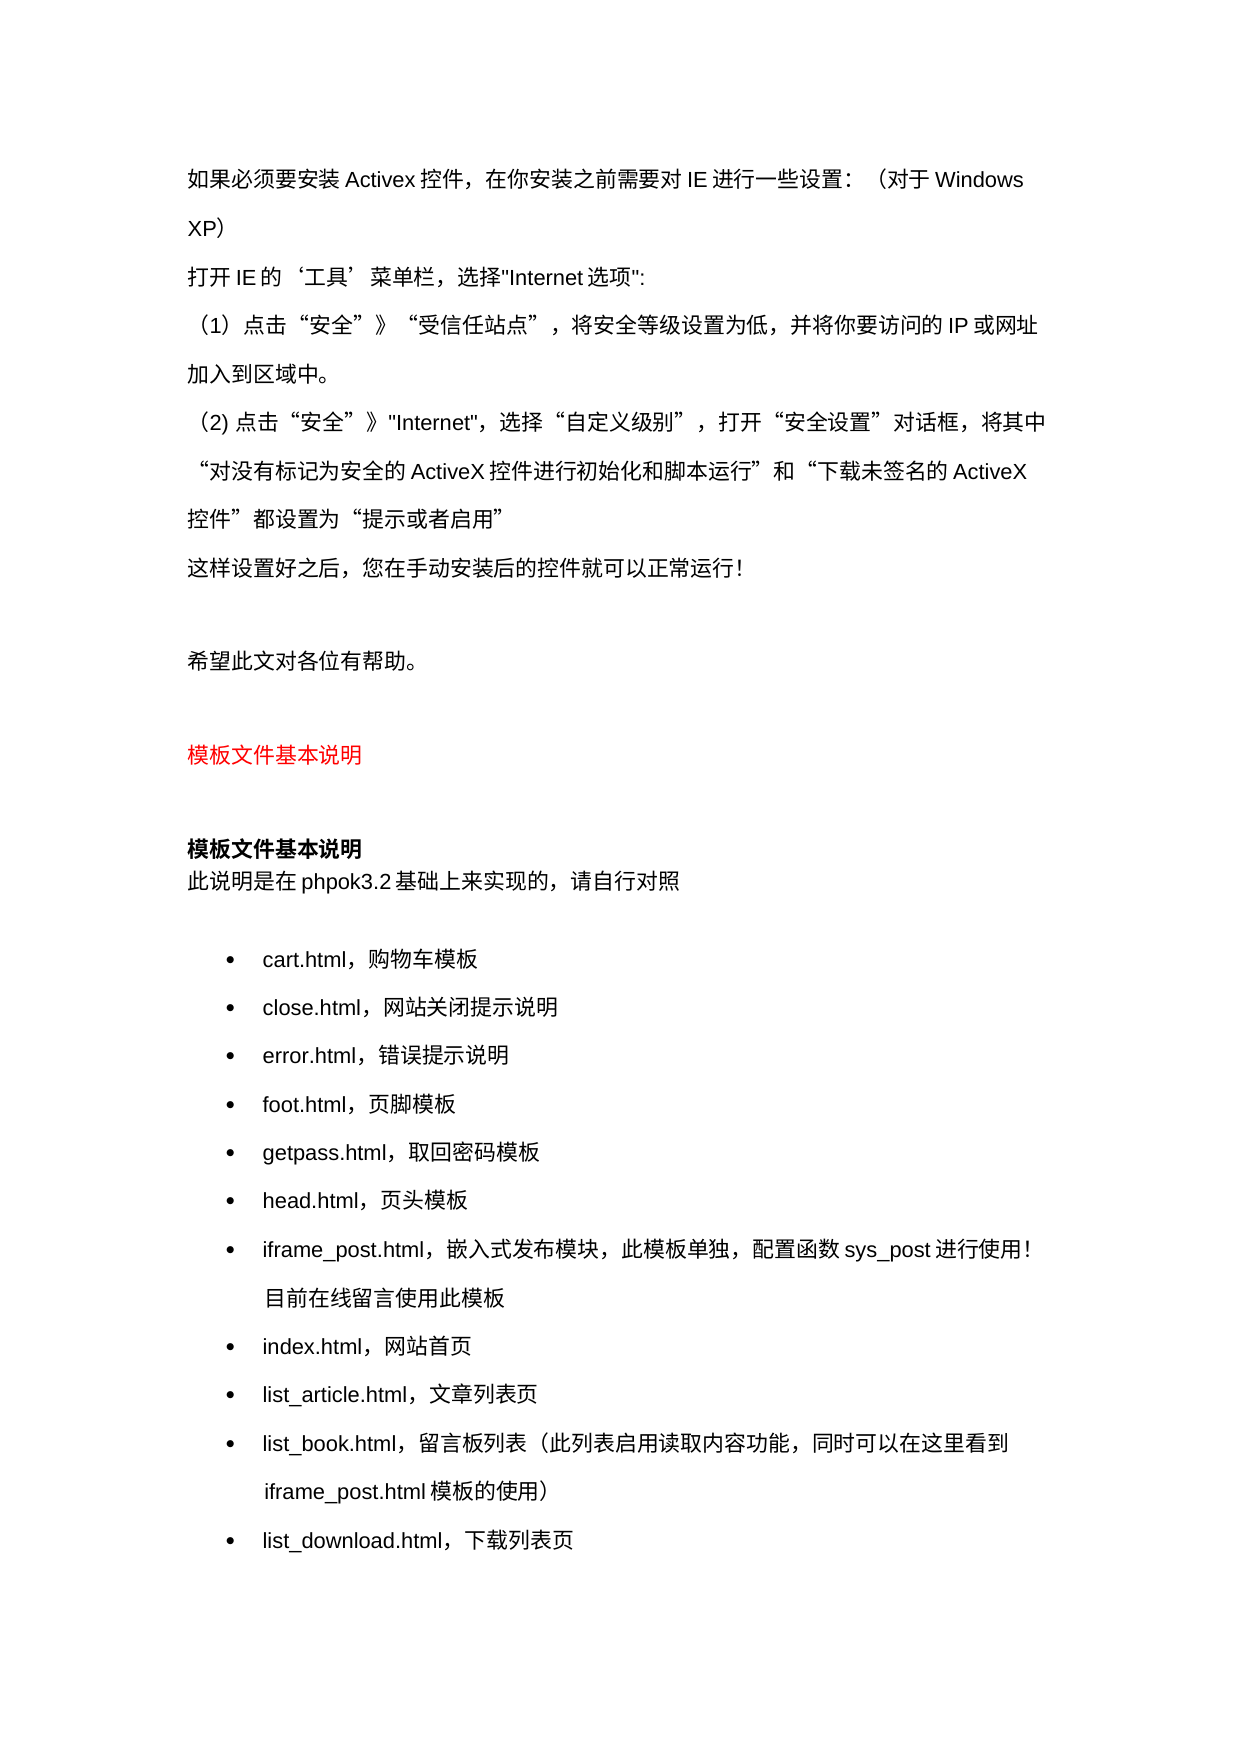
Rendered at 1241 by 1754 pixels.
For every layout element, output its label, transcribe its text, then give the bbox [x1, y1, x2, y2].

text （2) 点击“安全”》"Internet"，选择“自定义级别”，打开“安全设置”对话框，将其中“对没有标记为安全的ActiveX控件进行初始化和脚本运行”和“下载未签名的ActiveX控件”都设置为“提示或者启用” [187, 404, 1053, 534]
text （1）点击“安全”》“受信任站点”，将安全等级设置为低，并将你要访问的IP或网址加入到区域中。 [187, 307, 1053, 389]
list iframe_post.html，嵌入式发布模块，此模板单独，配置函数sys_post进行使用！目前在线留言使用此模板 [227, 1231, 1053, 1313]
list getpass.html，取回密码模板 [227, 1135, 1053, 1167]
list list_article.html，文章列表页 [227, 1377, 1053, 1409]
text 此说明是在phpok3.2基础上来实现的，请自行对照 [187, 864, 1053, 896]
list error.html，错误提示说明 [227, 1038, 1053, 1071]
text 打开IE的‘工具’菜单栏，选择"Internet选项": [187, 259, 1053, 292]
text 模板文件基本说明 [187, 738, 1053, 770]
list foot.html，页脚模板 [227, 1086, 1053, 1119]
list head.html，页头模板 [227, 1183, 1053, 1216]
list list_book.html，留言板列表（此列表启用读取内容功能，同时可以在这里看到iframe_post.html模板的使用） [227, 1425, 1053, 1506]
list index.html，网站首页 [227, 1328, 1053, 1361]
text 希望此文对各位有帮助。 [187, 644, 1053, 676]
list list_download.html，下载列表页 [227, 1522, 1053, 1555]
list cart.html，购物车模板 [227, 941, 1053, 974]
list close.html，网站关闭提示说明 [227, 990, 1053, 1022]
text 如果必须要安装Activex控件，在你安装之前需要对IE进行一些设置：（对于Windows XP） [187, 162, 1053, 243]
text 模板文件基本说明 [187, 831, 1053, 864]
text 这样设置好之后，您在手动安装后的控件就可以正常运行！ [187, 550, 1053, 583]
